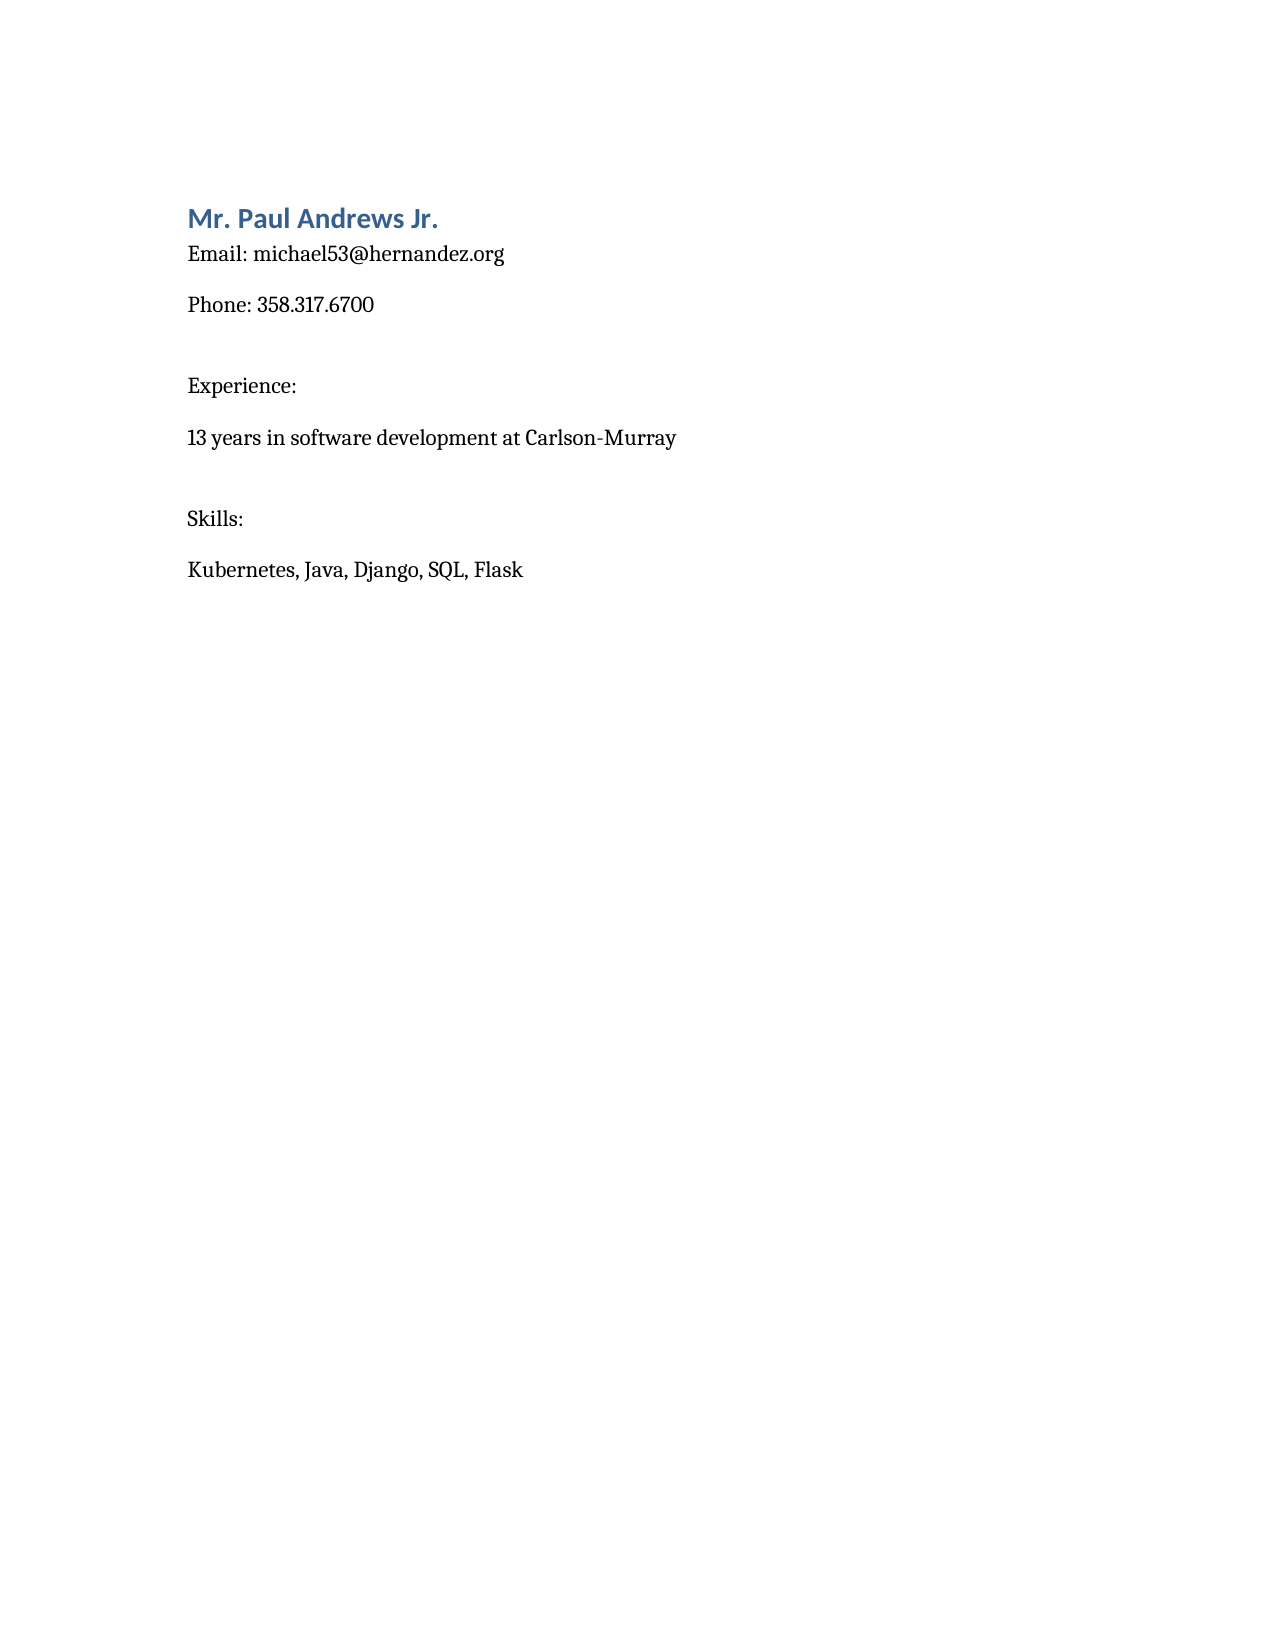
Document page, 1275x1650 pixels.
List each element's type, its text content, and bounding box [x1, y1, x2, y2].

text Experience: [187, 343, 1087, 399]
text 13 years in software development at Carlson-Murray [187, 424, 1087, 451]
text Skills: [187, 475, 1087, 532]
subtitle Mr. Paul Andrews Jr. [187, 200, 1087, 236]
text Phone: 358.317.6700 [187, 292, 1087, 318]
text Email: michael53@hernandez.org [187, 241, 1087, 267]
text Kubernetes, Java, Django, SQL, Flask [187, 557, 1087, 583]
